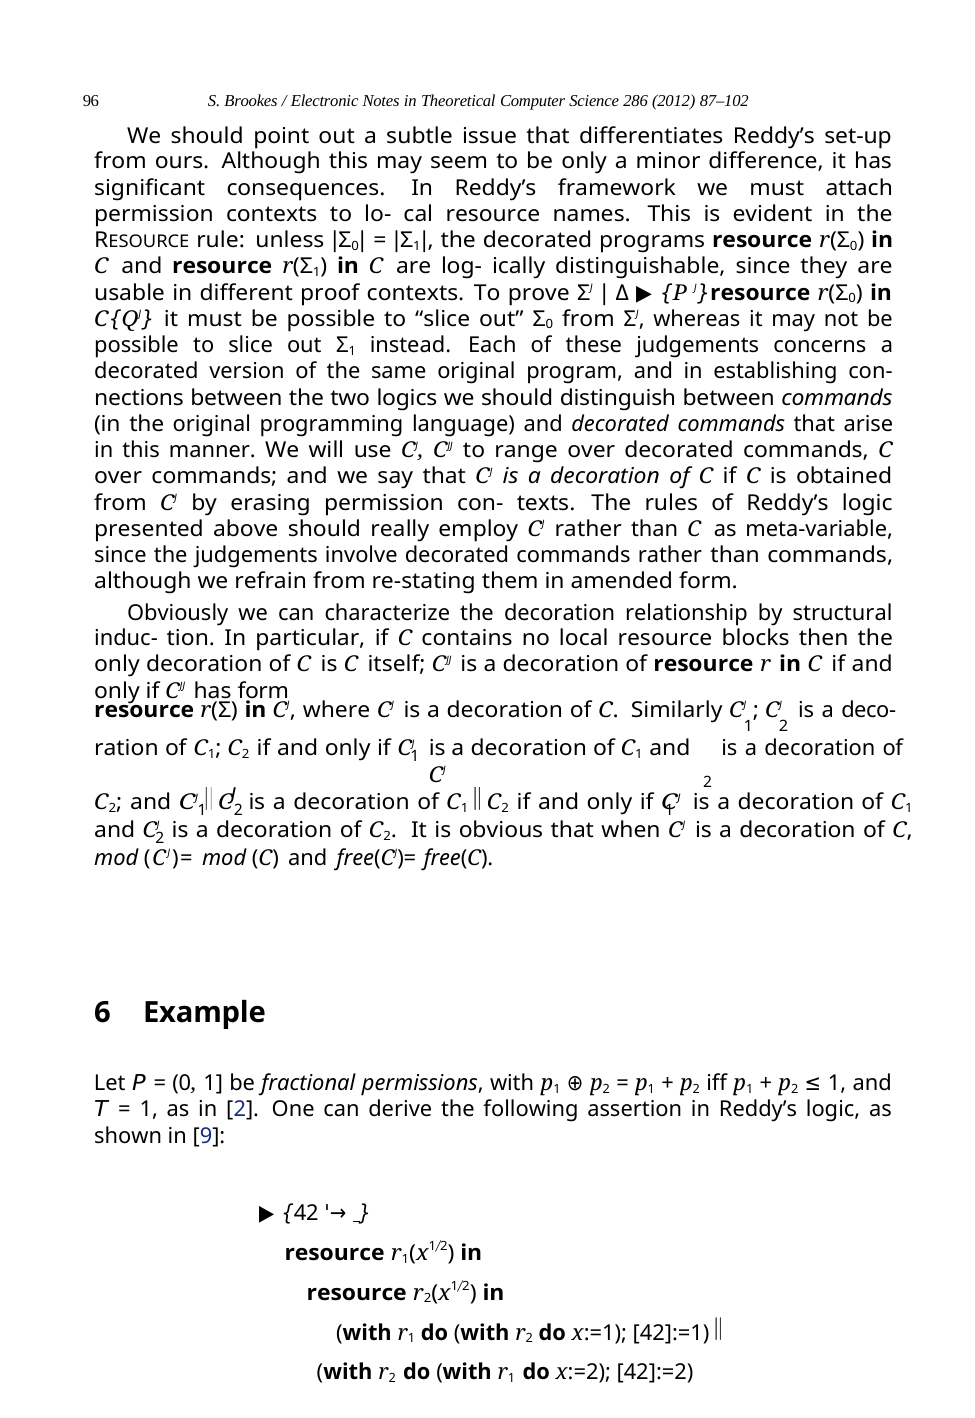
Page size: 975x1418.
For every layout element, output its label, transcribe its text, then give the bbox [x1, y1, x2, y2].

text We should point out a subtle issue that differentiates Reddy’s set-up from ours. Although this may seem to be only a minor difference, it has significant consequences. In Reddy’s framework we must attach permission contexts to lo- cal resource names. This is evident in the Resource rule: unless |Σ0| = |Σ1|, the decorated programs resource r(Σ0) in C and resource r(Σ1) in C are log- ically distinguishable, since they are usable in different proof contexts. To prove Σj | Δ ▶ {P j}resource r(Σ0) in C{Qj} it must be possible to “slice out” Σ0 from Σj, whereas it may not be possible to slice out Σ1 instead. Each of these judgements concerns a decorated version of the same original program, and in establishing con- nections between the two logics we should distinguish between commands (in the original programming language) and decorated commands that arise in this manner. We will use Cj, Cjj to range over decorated commands, C over commands; and we say that Cj is a decoration of C if C is obtained from Cj by erasing permission con- texts. The rules of Reddy’s logic presented above should really employ Cj rather than C as meta-variable, since the judgements involve decorated commands rather than commands, although we refrain from re-stating them in amended form. [94, 123, 893, 595]
text ▶ {42 '→ } [50, 1197, 372, 1227]
text is a deco- [798, 704, 971, 721]
text 1 2 [50, 721, 789, 734]
text is a decoration of C1 and Cj [428, 734, 709, 787]
text is a decoration of [721, 734, 971, 761]
text C2; and Cj j is a decoration of C1 C2 if and only if Cj is a decoration of C1 [94, 787, 971, 815]
subtitle Example [94, 991, 971, 1031]
text mod (Cj)= mod (C) and free(Cj)= free(C). [94, 843, 971, 871]
picture [715, 1317, 721, 1340]
text Obviously we can characterize the decoration relationship by structural induc- tion. In particular, if C contains no local resource blocks then the only decoration of C is C itself; Cjj is a decoration of resource r in C if and only if Cjj has form [94, 599, 893, 704]
text and Cj is a decoration of C2. It is obvious that when Cj is a decoration of C, [94, 815, 971, 843]
text ration of C1; C2 if and only if Cj [94, 734, 416, 761]
text Let P = (0, 1] be fractional permissions, with p1 ⊕ p2 = p1 + p2 iff p1 + p2 ≤ 1, and T = 1, as in [2]. One can derive the following assertion in Reddy’s logic, as shown in [9]: [94, 1069, 893, 1149]
text resource r(Σ) in Cj, where Cj is a decoration of C. Similarly Cj ; Cj [94, 704, 786, 721]
picture [205, 787, 212, 810]
text (with r1 do (with r2 do x:=1); [42]:=1) (with r2 do (with r1 do x:=2); [42]:=2) [316, 1317, 732, 1386]
text resource r1(x1/2) in resource r2(x1/2) in [284, 1237, 522, 1307]
picture [474, 787, 480, 810]
